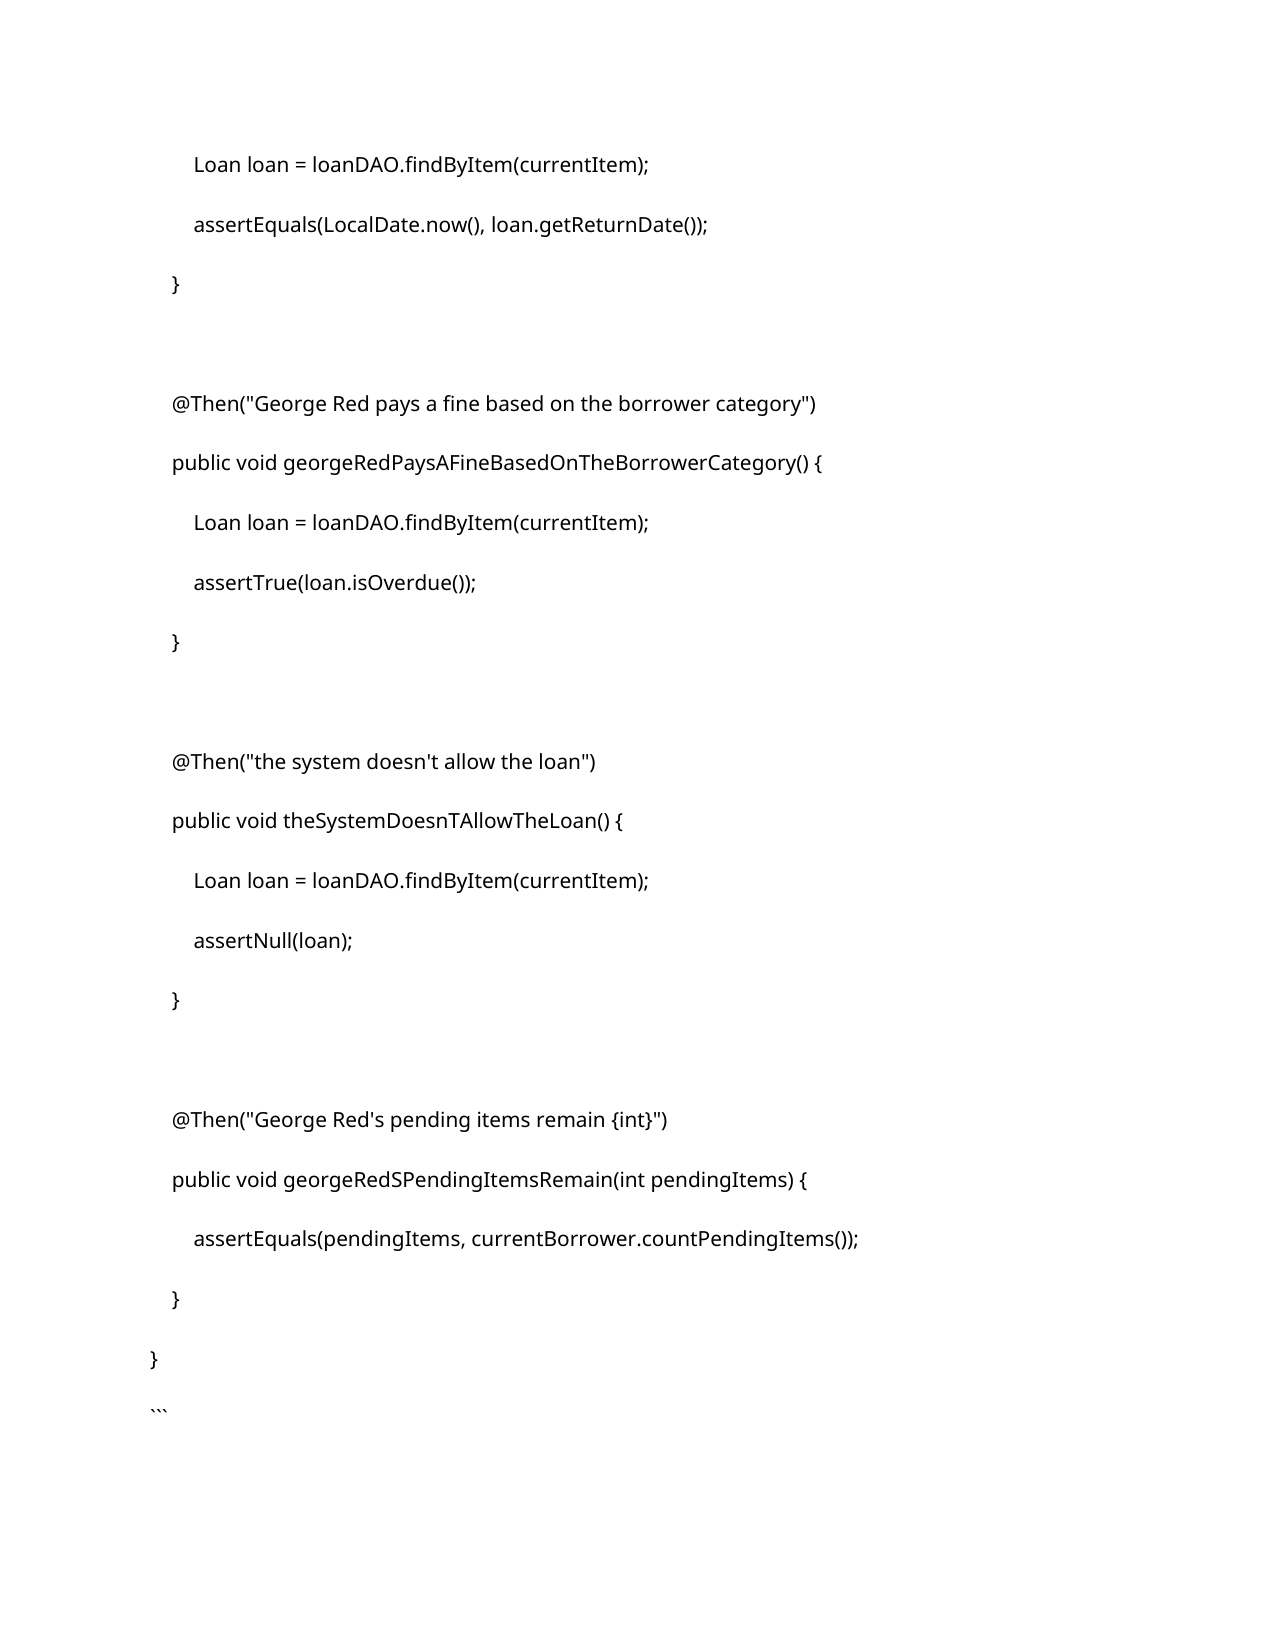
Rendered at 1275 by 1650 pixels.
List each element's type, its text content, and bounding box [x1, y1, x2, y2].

text public void georgeRedPaysAFineBasedOnTheBorrowerCategory() { [150, 448, 1125, 477]
text @Then("George Red pays a fine based on the borrower category") [150, 389, 1125, 417]
text assertNull(loan); [150, 926, 1125, 954]
text ``` [150, 1403, 1125, 1432]
text Loan loan = loanDAO.findByItem(currentItem); [150, 150, 1125, 178]
text assertTrue(loan.isOverdue()); [150, 568, 1125, 596]
text public void georgeRedSPendingItemsRemain(int pendingItems) { [150, 1165, 1125, 1193]
text Loan loan = loanDAO.findByItem(currentItem); [150, 866, 1125, 895]
text @Then("the system doesn't allow the loan") [150, 747, 1125, 775]
text } [150, 1344, 1125, 1372]
text assertEquals(pendingItems, currentBorrower.countPendingItems()); [150, 1224, 1125, 1253]
text } [150, 986, 1125, 1014]
text } [150, 1284, 1125, 1312]
text public void theSystemDoesnTAllowTheLoan() { [150, 807, 1125, 835]
text } [150, 627, 1125, 656]
text Loan loan = loanDAO.findByItem(currentItem); [150, 508, 1125, 537]
text } [150, 269, 1125, 298]
text assertEquals(LocalDate.now(), loan.getReturnDate()); [150, 210, 1125, 238]
text @Then("George Red's pending items remain {int}") [150, 1105, 1125, 1133]
